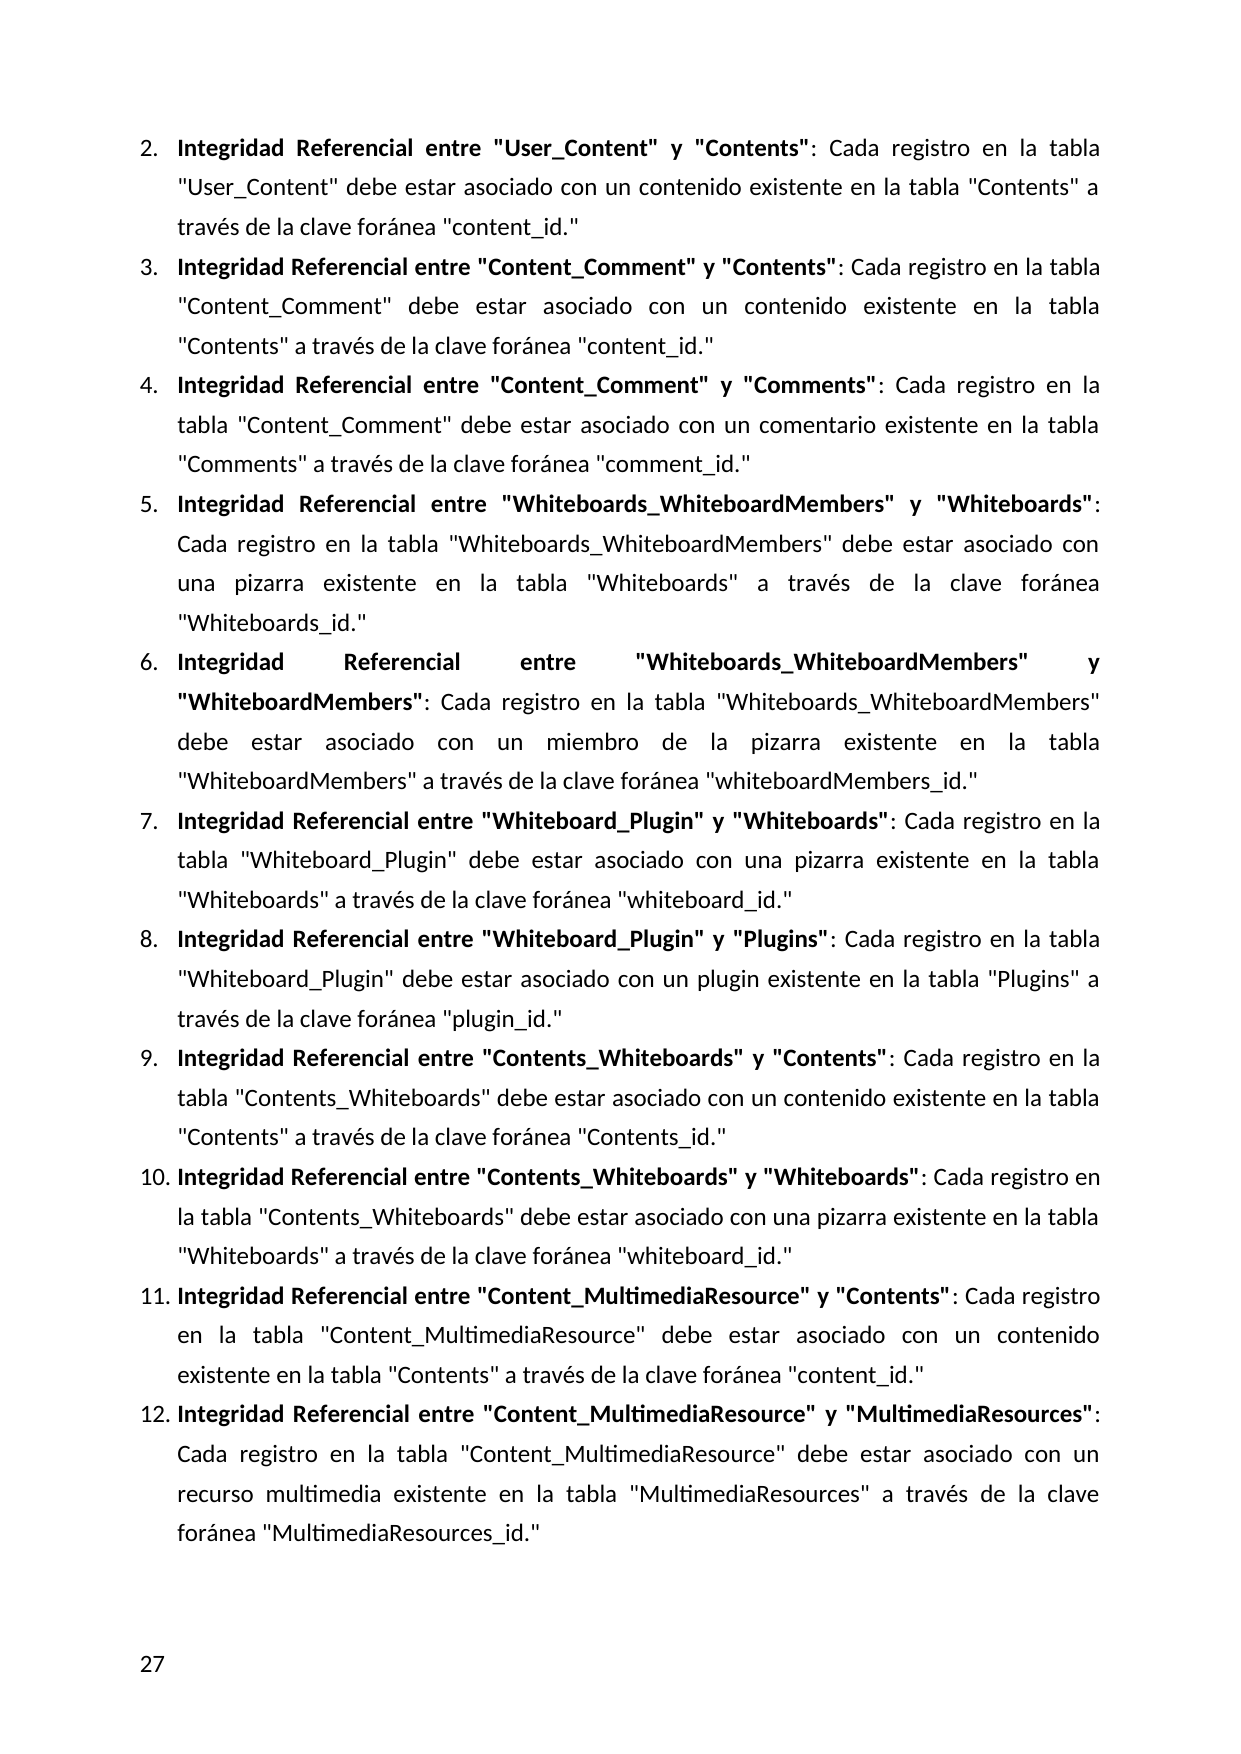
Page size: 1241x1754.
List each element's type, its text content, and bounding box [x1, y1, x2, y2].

list Integridad Referencial entre "Whiteboard_Plugin" y "Plugins": Cada registro en la tabla "Whiteboard_Plugin" debe estar asociado con un plugin existente en la tabla "Plugins" a través de la clave foránea "plugin_id." [139, 924, 1101, 1033]
list Integridad Referencial entre "Contents_Whiteboards" y "Whiteboards": Cada registro en la tabla "Contents_Whiteboards" debe estar asociado con una pizarra existente en la tabla "Whiteboards" a través de la clave foránea "whiteboard_id." [139, 1161, 1101, 1271]
list Integridad Referencial entre "User_Content" y "Contents": Cada registro en la tabla "User_Content" debe estar asociado con un contenido existente en la tabla "Contents" a través de la clave foránea "content_id." [139, 132, 1101, 242]
list Integridad Referencial entre "Content_Comment" y "Contents": Cada registro en la tabla "Content_Comment" debe estar asociado con un contenido existente en la tabla "Contents" a través de la clave foránea "content_id." [139, 251, 1101, 360]
list Integridad Referencial entre "Content_Comment" y "Comments": Cada registro en la tabla "Content_Comment" debe estar asociado con un comentario existente en la tabla "Comments" a través de la clave foránea "comment_id." [139, 369, 1101, 479]
list Integridad Referencial entre "Whiteboard_Plugin" y "Whiteboards": Cada registro en la tabla "Whiteboard_Plugin" debe estar asociado con una pizarra existente en la tabla "Whiteboards" a través de la clave foránea "whiteboard_id." [139, 805, 1101, 914]
list Integridad Referencial entre "Whiteboards_WhiteboardMembers" y "WhiteboardMembers": Cada registro en la tabla "Whiteboards_WhiteboardMembers" debe estar asociado con un miembro de la pizarra existente en la tabla "WhiteboardMembers" a través de la clave foránea "whiteboardMembers_id." [139, 647, 1101, 796]
list Integridad Referencial entre "Content_MultimediaResource" y "MultimediaResources": Cada registro en la tabla "Content_MultimediaResource" debe estar asociado con un recurso multimedia existente en la tabla "MultimediaResources" a través de la clave foránea "MultimediaResources_id." [139, 1399, 1101, 1548]
list Integridad Referencial entre "Content_MultimediaResource" y "Contents": Cada registro en la tabla "Content_MultimediaResource" debe estar asociado con un contenido existente en la tabla "Contents" a través de la clave foránea "content_id." [139, 1280, 1101, 1389]
list Integridad Referencial entre "Contents_Whiteboards" y "Contents": Cada registro en la tabla "Contents_Whiteboards" debe estar asociado con un contenido existente en la tabla "Contents" a través de la clave foránea "Contents_id." [139, 1042, 1101, 1152]
list Integridad Referencial entre "Whiteboards_WhiteboardMembers" y "Whiteboards": Cada registro en la tabla "Whiteboards_WhiteboardMembers" debe estar asociado con una pizarra existente en la tabla "Whiteboards" a través de la clave foránea "Whiteboards_id." [139, 488, 1101, 637]
